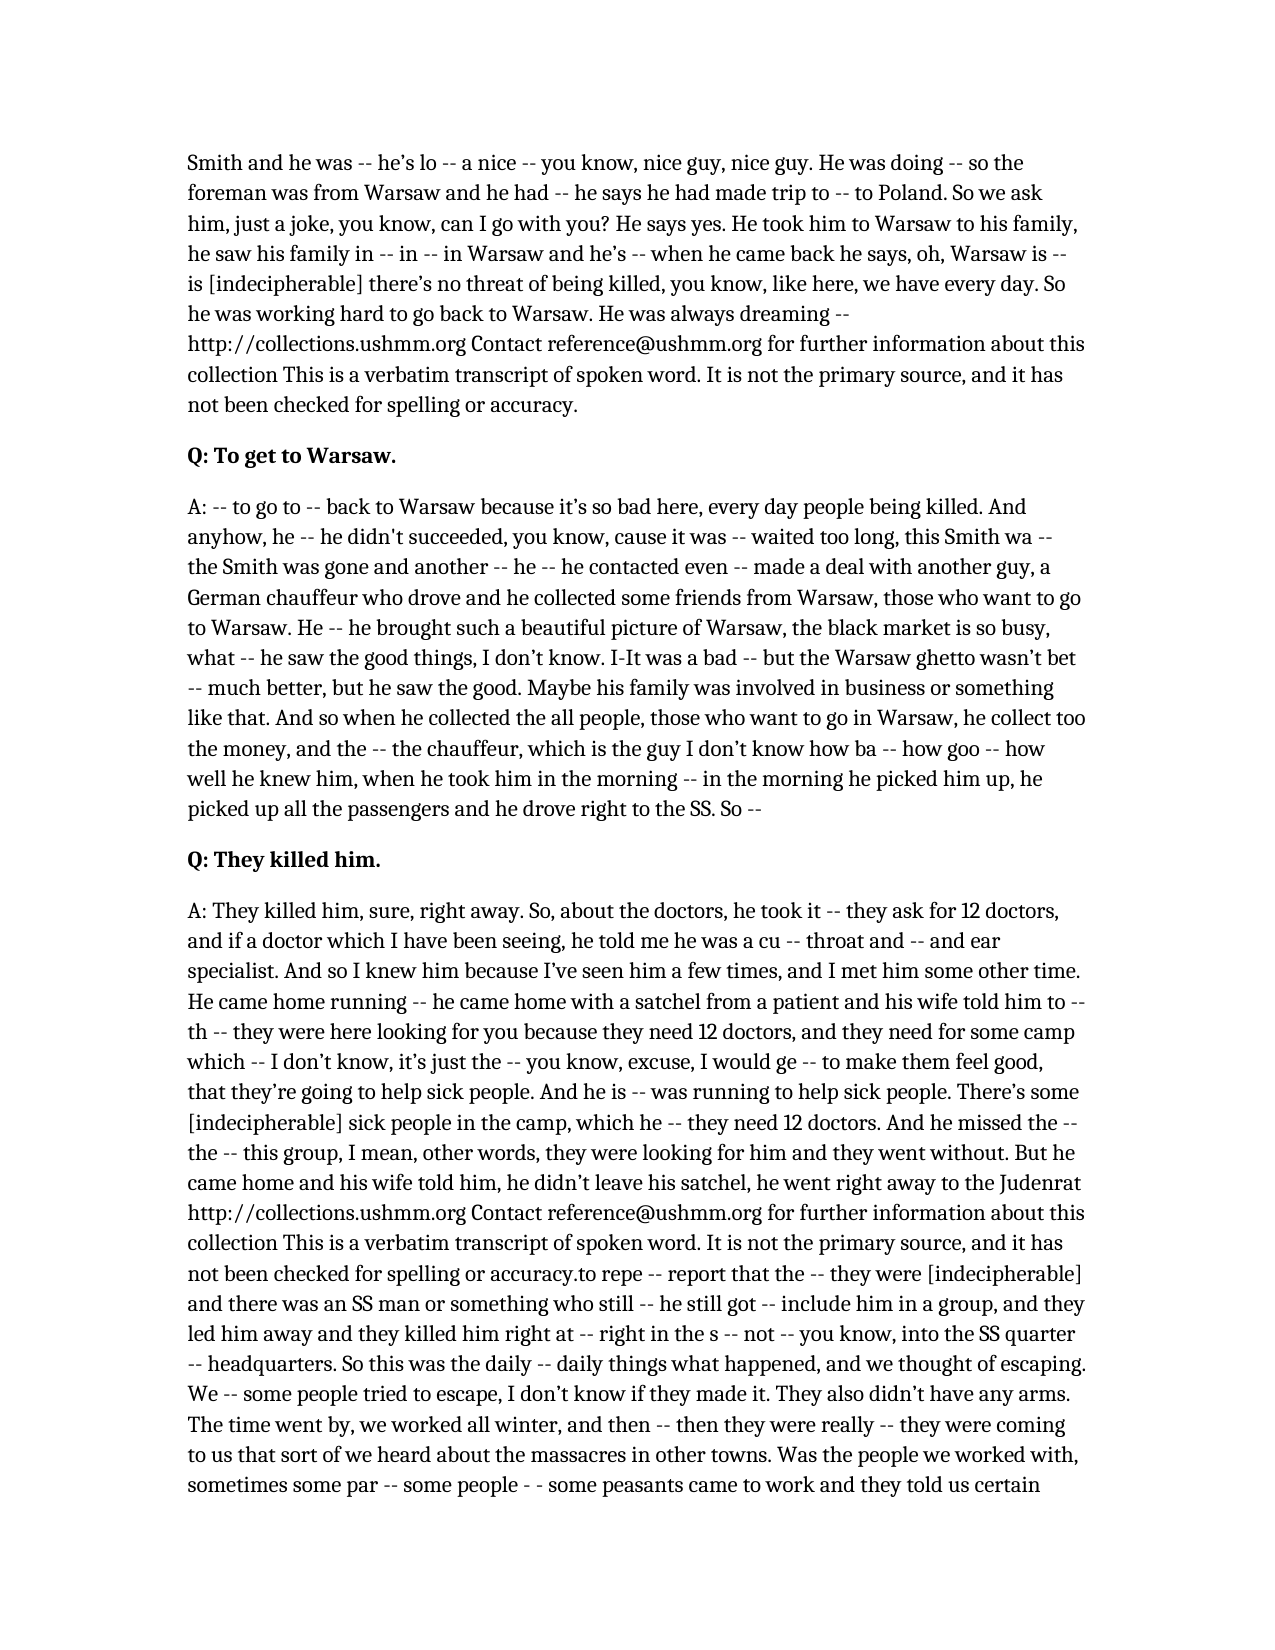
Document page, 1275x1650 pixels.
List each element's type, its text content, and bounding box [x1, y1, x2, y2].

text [187, 150, 1087, 418]
text A: -- to go to -- back to Warsaw because it’s so bad here, every day people being killed. And anyhow, he -- he didn't succeeded, you know, cause it was -- waited too long, this Smith wa -- the Smith was gone and another -- he -- he contacted even -- made a deal with another guy, a German chauffeur who drove and he collected some friends from Warsaw, those who want to go to Warsaw. He -- he brought such a beautiful picture of Warsaw, the black market is so busy, what -- he saw the good things, I don’t know. I-It was a bad -- but the Warsaw ghetto wasn’t bet -- much better, but he saw the good. Maybe his family was involved in business or something like that. And so when he collected the all people, those who want to go in Warsaw, he collect too the money, and the -- the chauffeur, which is the guy I don’t know how ba -- how goo -- how well he knew him, when he took him in the morning -- in the morning he picked him up, he picked up all the passengers and he drove right to the SS. So -- [187, 494, 1087, 822]
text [187, 898, 1087, 1498]
text Q: They killed him. [187, 847, 1087, 873]
text Q: To get to Warsaw. [187, 443, 1087, 469]
